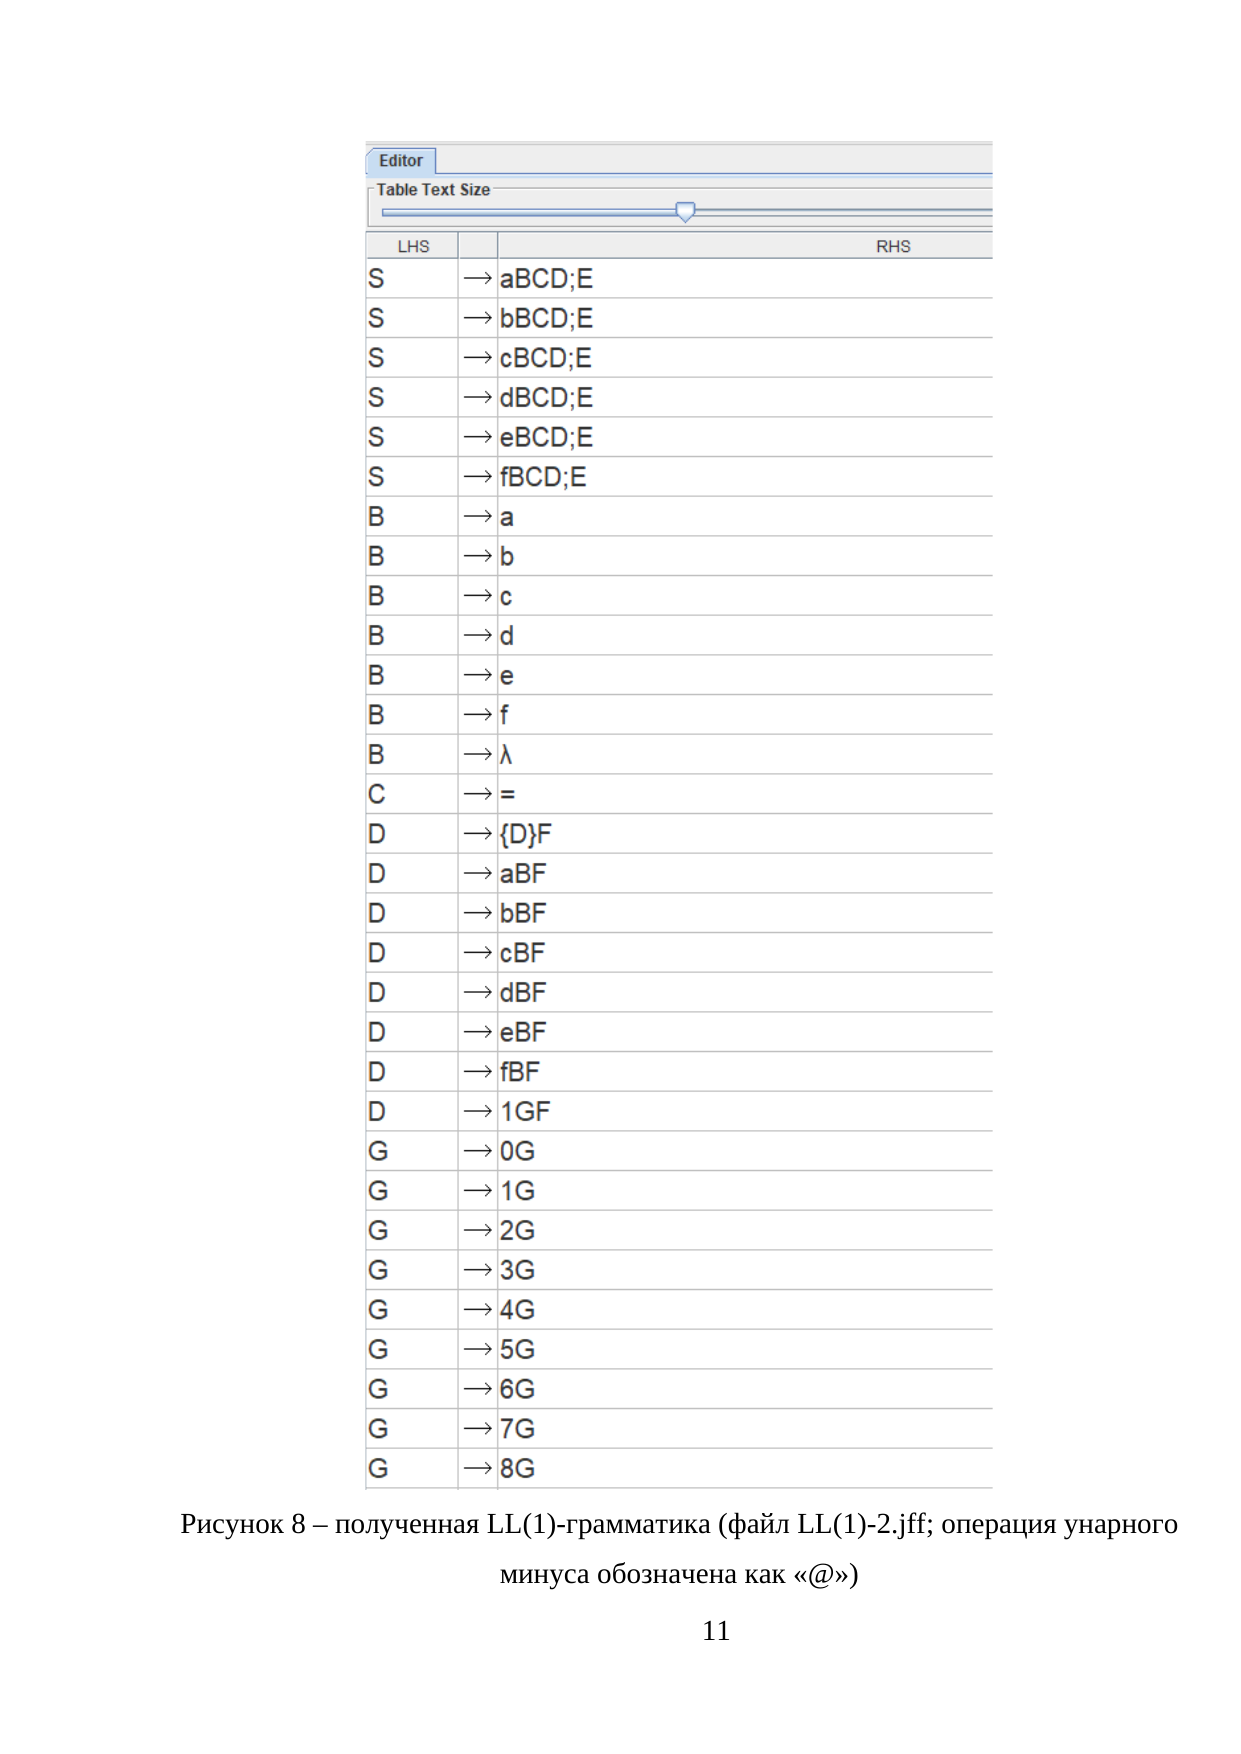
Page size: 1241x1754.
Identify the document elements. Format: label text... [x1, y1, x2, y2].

picture [365, 141, 993, 1490]
list Рисунок 8 – полученная LL(1)-грамматика (файл LL(1)-2.jff; операция унарного минуса обозначена как «@») [177, 1506, 1181, 1590]
